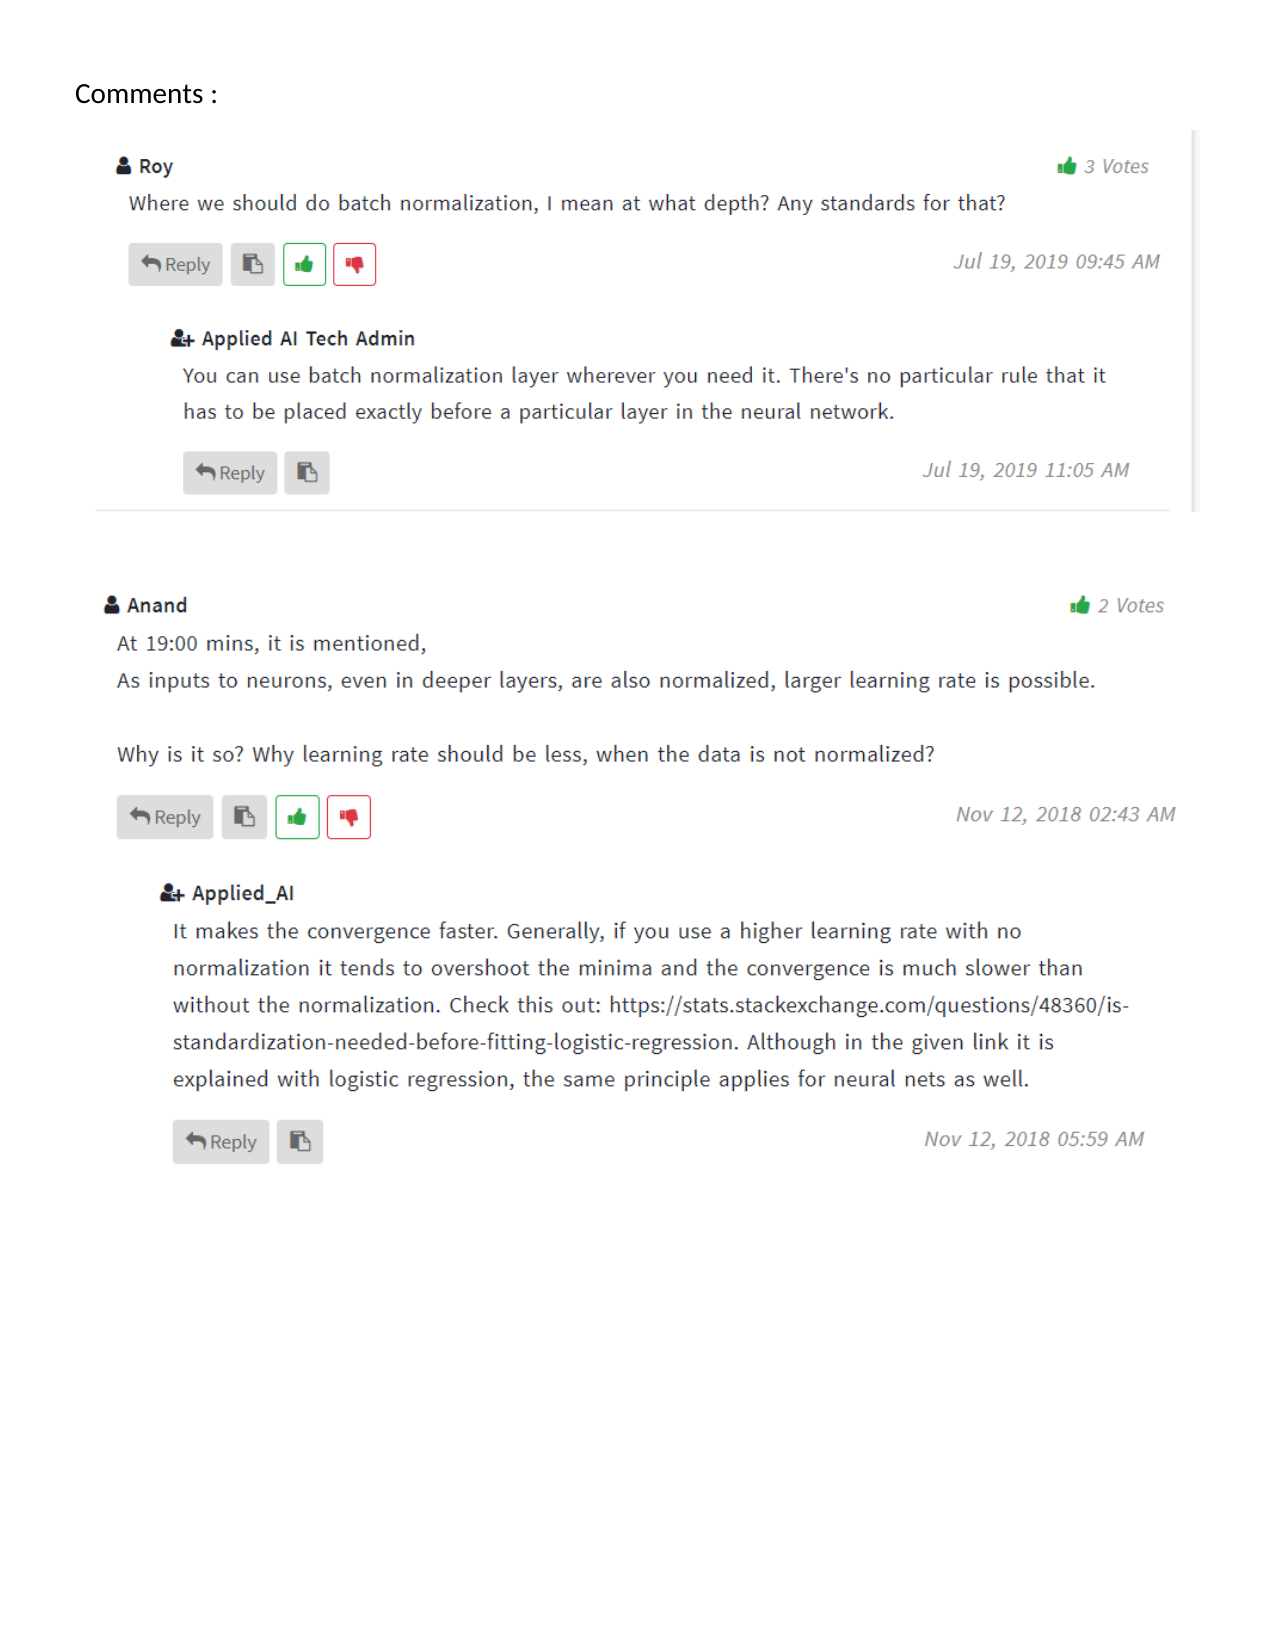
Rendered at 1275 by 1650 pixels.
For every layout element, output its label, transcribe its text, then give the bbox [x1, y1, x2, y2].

picture [75, 130, 1200, 512]
picture [75, 585, 1200, 1176]
text Comments : [75, 75, 1200, 111]
